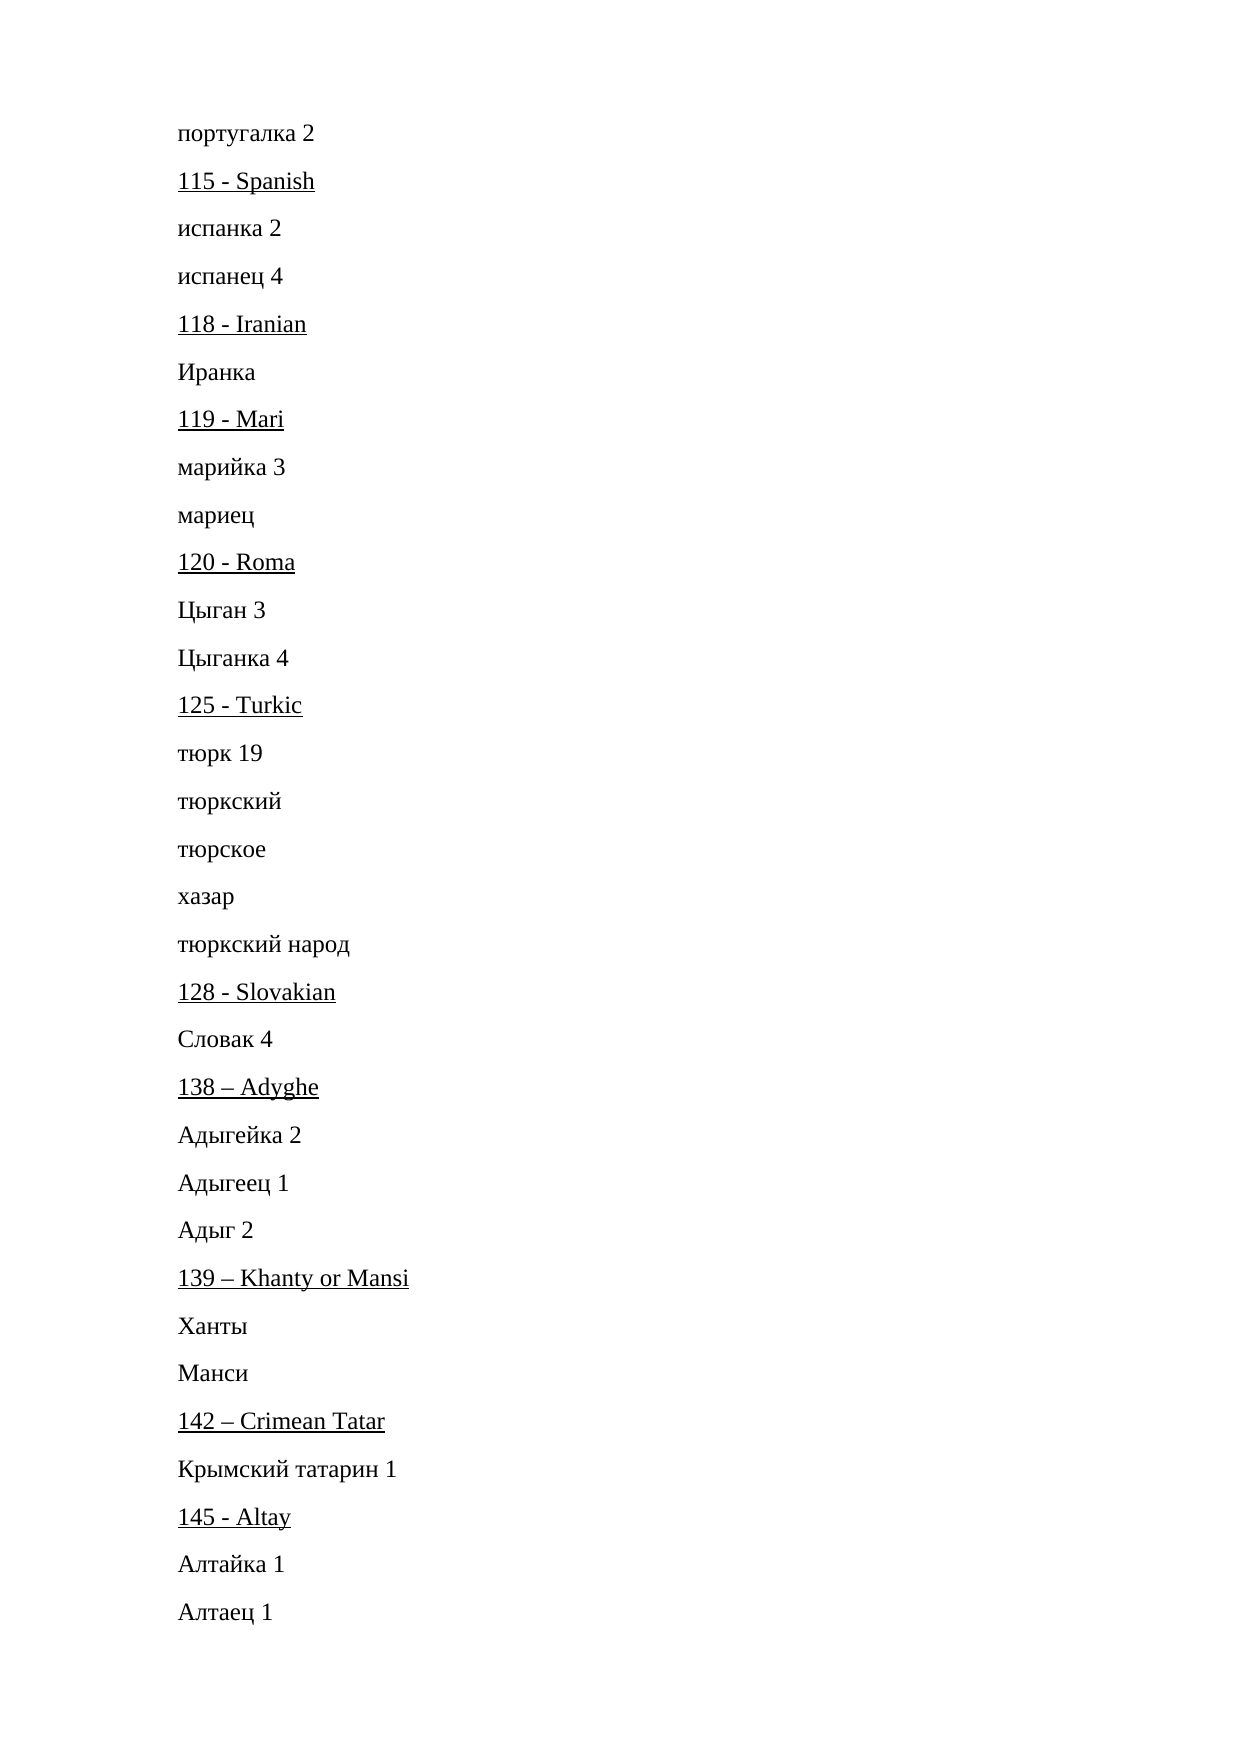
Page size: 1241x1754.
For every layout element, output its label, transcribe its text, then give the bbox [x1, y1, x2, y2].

text Алтайка 1 [177, 1549, 1152, 1578]
text 142 – Crimean Tatar [177, 1406, 1152, 1435]
text хазар [177, 881, 1152, 910]
text мариец [177, 500, 1152, 528]
text Алтаец 1 [177, 1597, 1152, 1626]
text Адыгейка 2 [177, 1120, 1152, 1149]
text 128 - Slovakian [177, 977, 1152, 1006]
text Адыг 2 [177, 1215, 1152, 1244]
text 119 - Mari [177, 404, 1152, 433]
text Ханты [177, 1311, 1152, 1339]
text испанец 4 [177, 261, 1152, 290]
text португалка 2 [177, 118, 1152, 147]
text 145 - Altay [177, 1502, 1152, 1530]
text 139 – Khanty or Mansi [177, 1263, 1152, 1292]
text Цыганка 4 [177, 643, 1152, 672]
text 125 - Turkic [177, 691, 1152, 719]
text 115 - Spanish [177, 166, 1152, 194]
text Иранка [177, 357, 1152, 385]
text тюрк 19 [177, 738, 1152, 767]
text 138 – Adyghe [177, 1072, 1152, 1101]
text марийка 3 [177, 452, 1152, 481]
text Цыган 3 [177, 595, 1152, 624]
text 118 - Iranian [177, 309, 1152, 338]
text Адыгеец 1 [177, 1168, 1152, 1196]
text Манси [177, 1358, 1152, 1387]
text испанка 2 [177, 213, 1152, 242]
text тюркский [177, 786, 1152, 815]
text Крымский татарин 1 [177, 1454, 1152, 1483]
text тюрское [177, 834, 1152, 862]
text Словак 4 [177, 1024, 1152, 1053]
text тюркский народ [177, 929, 1152, 958]
text 120 - Roma [177, 547, 1152, 576]
